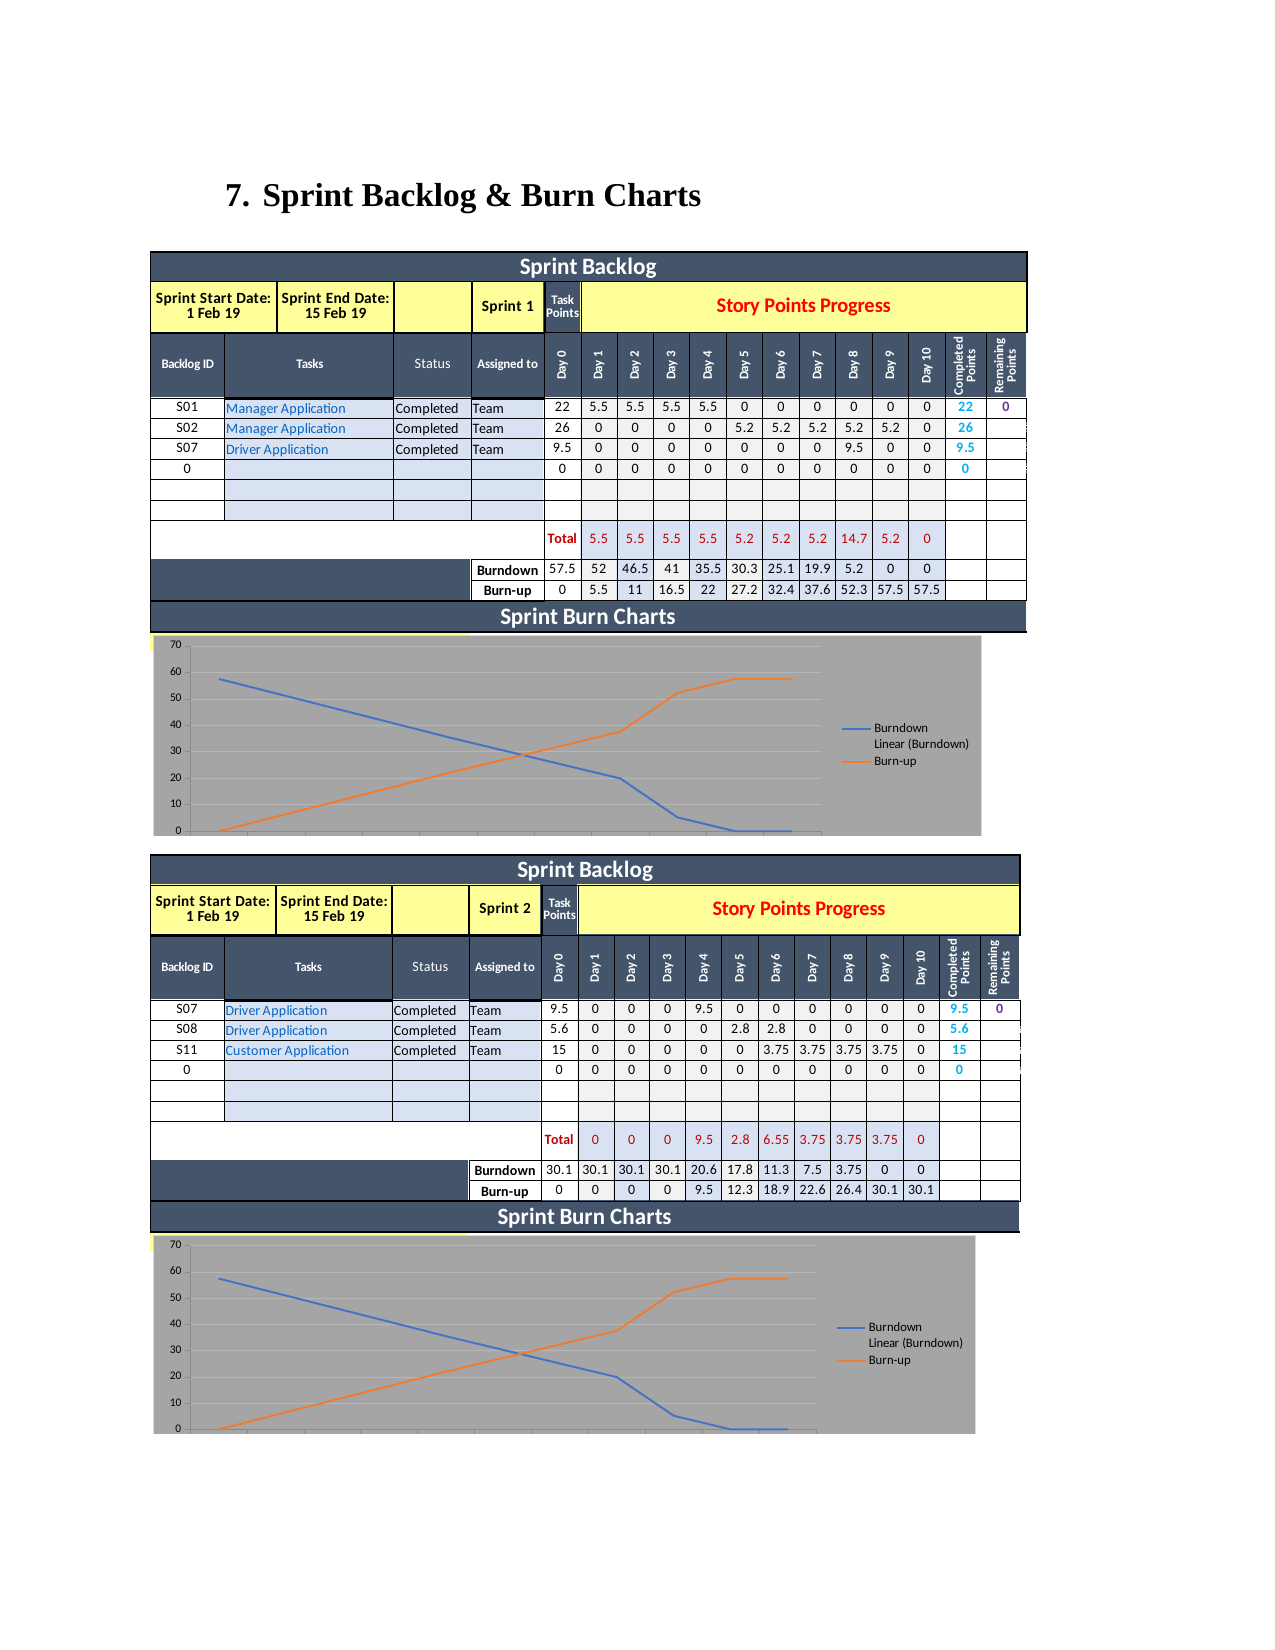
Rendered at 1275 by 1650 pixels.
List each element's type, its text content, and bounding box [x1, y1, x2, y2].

subtitle Sprint Backlog & Burn Charts [225, 175, 1125, 213]
